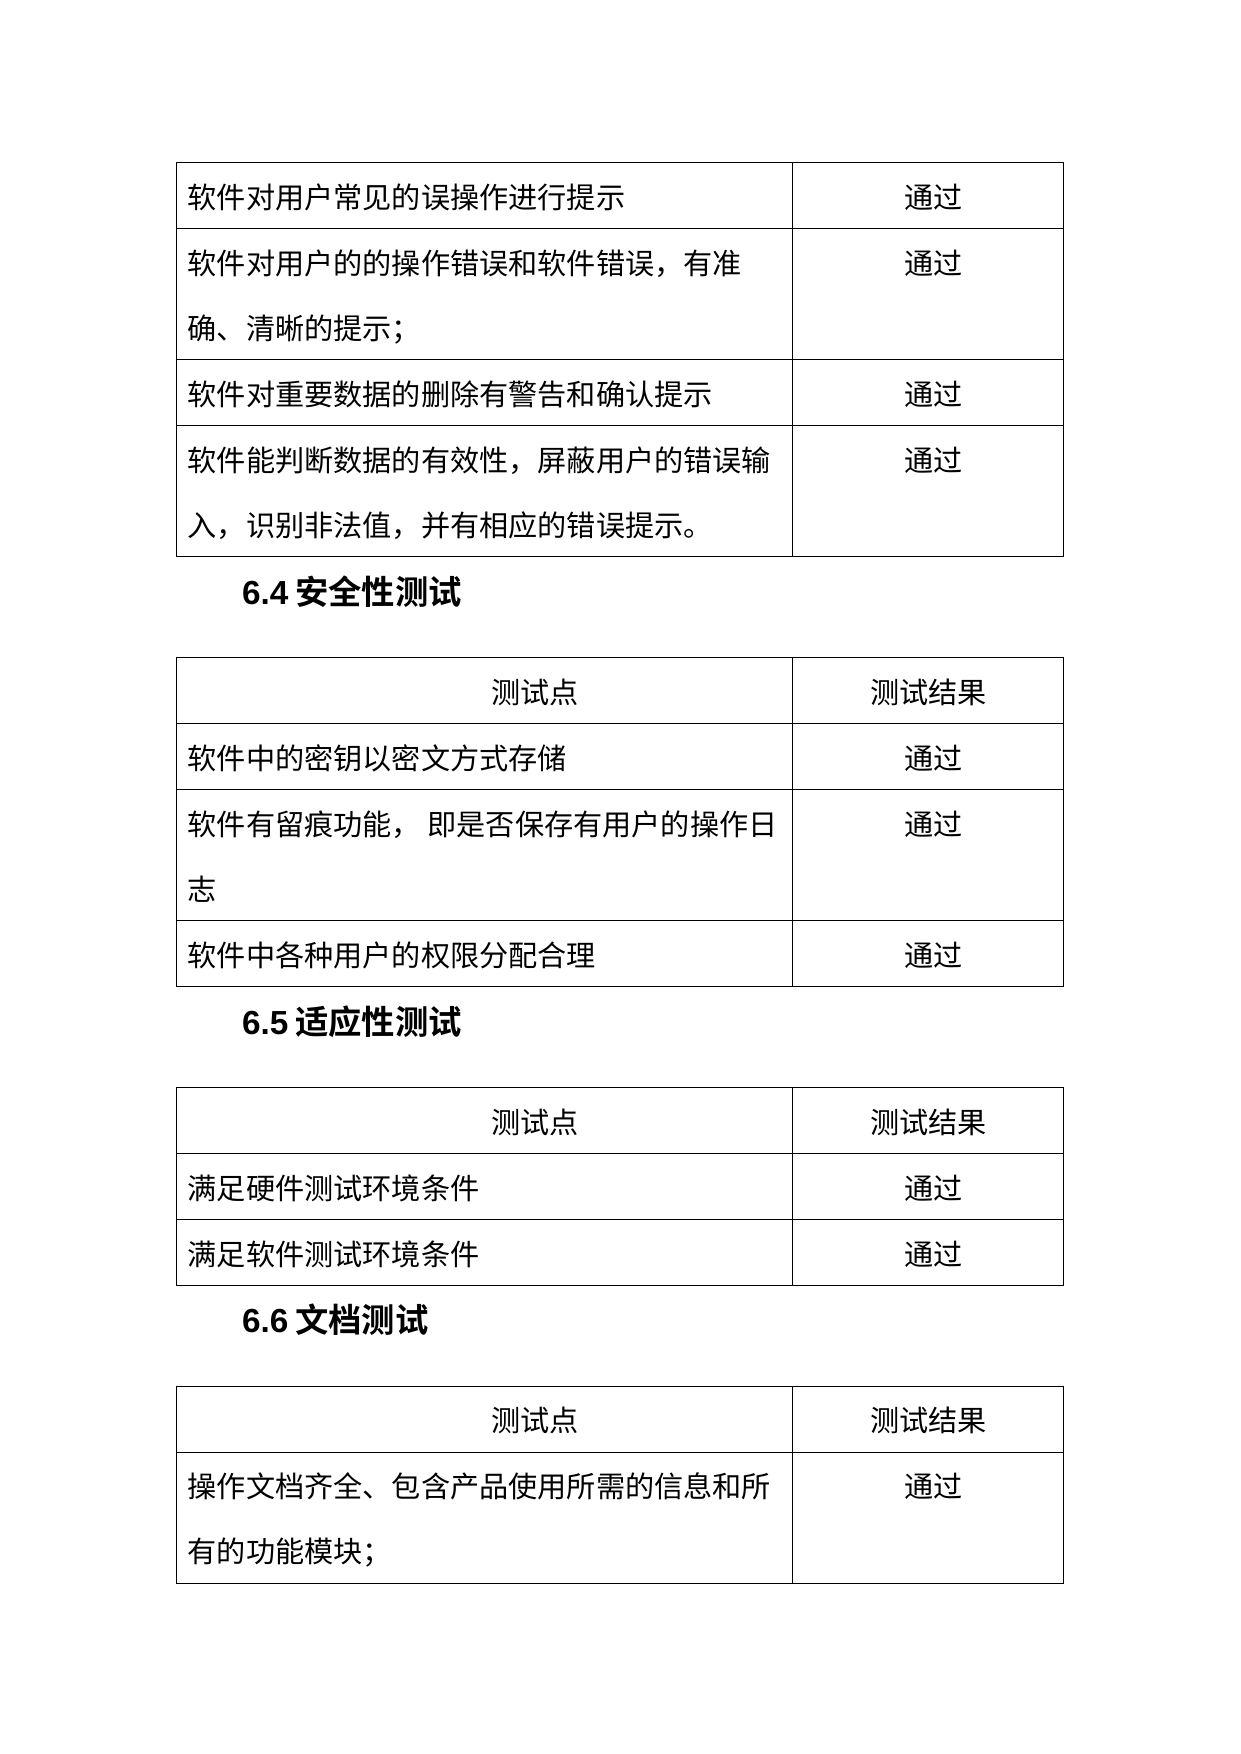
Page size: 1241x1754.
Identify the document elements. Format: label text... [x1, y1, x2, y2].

table_cell 软件能判断数据的有效性，屏蔽用户的错误输入，识别非法值，并有相应的错误提示。 [177, 426, 792, 556]
table_cell 通过 [793, 163, 1063, 228]
table_cell 满足硬件测试环境条件 [177, 1154, 792, 1219]
table_header 测试结果 [793, 1387, 1063, 1452]
table_header 测试结果 [793, 1088, 1063, 1153]
table_cell 通过 [793, 1453, 1063, 1583]
table_cell 通过 [793, 724, 1063, 789]
table_cell 软件有留痕功能， 即是否保存有用户的操作日志 [177, 790, 792, 920]
table_cell 通过 [793, 360, 1063, 425]
table_cell 通过 [793, 1154, 1063, 1219]
table_header 测试点 [177, 658, 792, 723]
table_cell 通过 [793, 426, 1063, 556]
table_cell 满足软件测试环境条件 [177, 1220, 792, 1285]
table_header 测试结果 [793, 658, 1063, 723]
table_cell 软件对用户常见的误操作进行提示 [177, 163, 792, 228]
table_cell 通过 [793, 790, 1063, 920]
table_cell 通过 [793, 1220, 1063, 1285]
table_cell 软件对重要数据的删除有警告和确认提示 [177, 360, 792, 425]
table_header 测试点 [177, 1387, 792, 1452]
subtitle 6.5适应性测试 [187, 987, 1053, 1052]
table_cell 软件对用户的的操作错误和软件错误，有准确、清晰的提示； [177, 229, 792, 359]
table_cell 软件中的密钥以密文方式存储 [177, 724, 792, 789]
table_header 测试点 [177, 1088, 792, 1153]
table_cell 操作文档齐全、包含产品使用所需的信息和所有的功能模块； [177, 1453, 792, 1583]
table_cell 通过 [793, 229, 1063, 359]
subtitle 6.4安全性测试 [187, 557, 1053, 622]
subtitle 6.6文档测试 [187, 1286, 1053, 1351]
table_cell 软件中各种用户的权限分配合理 [177, 921, 792, 986]
table_cell 通过 [793, 921, 1063, 986]
